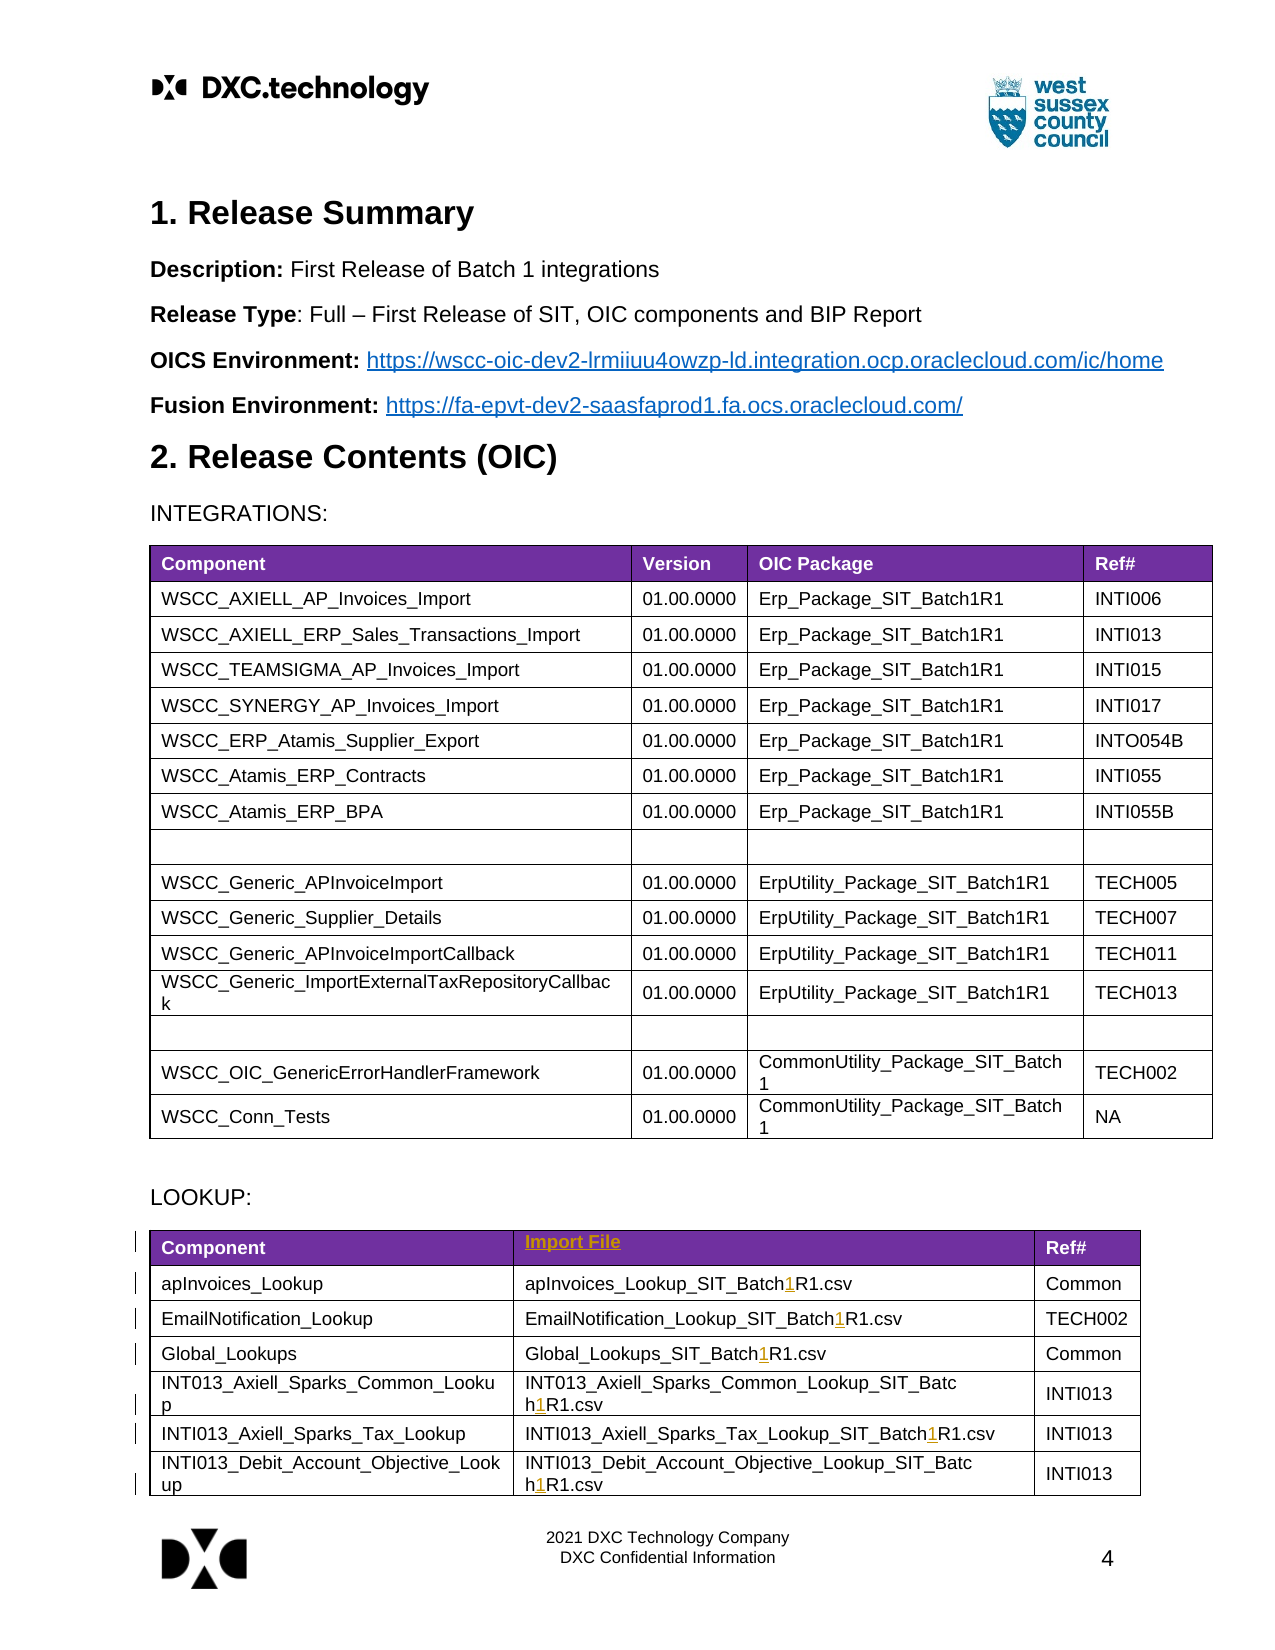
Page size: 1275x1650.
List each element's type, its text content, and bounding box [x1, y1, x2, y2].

picture [150, 73, 431, 109]
table_cell CommonUtility_Package_SIT_Batch1 [748, 1051, 1083, 1094]
table_cell [748, 1016, 1083, 1050]
text INTEGRATIONS: [150, 500, 1125, 527]
table_cell [1084, 830, 1212, 864]
table_header Version [632, 546, 747, 581]
table_cell INTI015 [1084, 653, 1212, 687]
text OICS Environment: https://wscc-oic-dev2-lrmiiuu4owzp-ld.integration.ocp.oraclecloud.com/ic/home [150, 347, 1213, 373]
table_cell 01.00.0000 [632, 1051, 747, 1094]
table_cell Erp_Package_SIT_Batch1R1 [748, 794, 1083, 829]
table_cell ErpUtility_Package_SIT_Batch1R1 [748, 971, 1083, 1014]
table_cell NA [1084, 1095, 1212, 1138]
table_cell 01.00.0000 [632, 865, 747, 899]
table_cell INTI013_Debit_Account_Objective_Lookup [151, 1452, 513, 1495]
text LOOKUP: [150, 1184, 1125, 1211]
table_cell INTI013 [1084, 617, 1212, 652]
table_cell INTI013 [1035, 1452, 1140, 1495]
table_cell EmailNotification_Lookup_SIT_BatchR1.csv [514, 1301, 1034, 1336]
table_cell 01.00.0000 [632, 901, 747, 935]
table_cell EmailNotification_Lookup [151, 1301, 513, 1336]
table_cell [632, 830, 747, 864]
table_cell INT013_Axiell_Sparks_Common_Lookup_SIT_BatchR1.csv [514, 1372, 1034, 1415]
table_cell WSCC_AXIELL_AP_Invoices_Import [151, 582, 631, 616]
table_cell INTI006 [1084, 582, 1212, 616]
table_cell INTI013 [1035, 1372, 1140, 1415]
table_cell TECH005 [1084, 865, 1212, 899]
table_cell [632, 1016, 747, 1050]
table_cell ErpUtility_Package_SIT_Batch1R1 [748, 865, 1083, 899]
subtitle Release Contents (OIC) [150, 437, 1125, 475]
table_cell Erp_Package_SIT_Batch1R1 [748, 617, 1083, 652]
table_cell TECH007 [1084, 901, 1212, 935]
text Description: First Release of Batch 1 integrations [150, 256, 1125, 283]
table_cell 01.00.0000 [632, 688, 747, 722]
table_cell apInvoices_Lookup [151, 1266, 513, 1300]
table_cell 01.00.0000 [632, 724, 747, 758]
table_header [514, 1231, 1034, 1265]
table_cell Global_Lookups_SIT_BatchR1.csv [514, 1337, 1034, 1371]
table_cell Erp_Package_SIT_Batch1R1 [748, 653, 1083, 687]
table_header Ref# [1084, 546, 1212, 581]
table_cell WSCC_Generic_APInvoiceImportCallback [151, 936, 631, 970]
table_cell TECH013 [1084, 971, 1212, 1014]
table_cell 01.00.0000 [632, 582, 747, 616]
table_cell INT013_Axiell_Sparks_Common_Lookup [151, 1372, 513, 1415]
picture [984, 73, 1113, 150]
table_header Component [151, 1231, 513, 1265]
table_cell ErpUtility_Package_SIT_Batch1R1 [748, 936, 1083, 970]
table_cell 01.00.0000 [632, 759, 747, 793]
table_cell INTI055 [1084, 759, 1212, 793]
table_cell [748, 830, 1083, 864]
table_cell INTI017 [1084, 688, 1212, 722]
table_cell WSCC_AXIELL_ERP_Sales_Transactions_Import [151, 617, 631, 652]
table_header Component [151, 546, 631, 581]
table_cell apInvoices_Lookup_SIT_BatchR1.csv [514, 1266, 1034, 1300]
text Release Type: Full – First Release of SIT, OIC components and BIP Report [150, 301, 1125, 328]
table_cell 01.00.0000 [632, 971, 747, 1014]
table_cell 01.00.0000 [632, 653, 747, 687]
table_cell WSCC_Atamis_ERP_BPA [151, 794, 631, 829]
table_cell Common [1035, 1337, 1140, 1371]
table_header Ref# [1035, 1231, 1140, 1265]
table_cell WSCC_SYNERGY_AP_Invoices_Import [151, 688, 631, 722]
table_cell [151, 830, 631, 864]
table_header OIC Package [748, 546, 1083, 581]
table_cell WSCC_TEAMSIGMA_AP_Invoices_Import [151, 653, 631, 687]
table_cell ErpUtility_Package_SIT_Batch1R1 [748, 901, 1083, 935]
table_cell INTI013_Debit_Account_Objective_Lookup_SIT_BatchR1.csv [514, 1452, 1034, 1495]
table_cell CommonUtility_Package_SIT_Batch1 [748, 1095, 1083, 1138]
table_cell Global_Lookups [151, 1337, 513, 1371]
table_cell Erp_Package_SIT_Batch1R1 [748, 724, 1083, 758]
table_cell WSCC_ERP_Atamis_Supplier_Export [151, 724, 631, 758]
table_cell WSCC_Generic_ImportExternalTaxRepositoryCallback [151, 971, 631, 1014]
table_cell TECH002 [1084, 1051, 1212, 1094]
table_cell WSCC_Generic_Supplier_Details [151, 901, 631, 935]
table_cell 01.00.0000 [632, 936, 747, 970]
table_cell TECH011 [1084, 936, 1212, 970]
table_cell INTI013 [1035, 1416, 1140, 1451]
table_cell TECH002 [1035, 1301, 1140, 1336]
text Fusion Environment: https://fa-epvt-dev2-saasfaprod1.fa.ocs.oraclecloud.com/ [150, 392, 1125, 418]
table_cell INTI013_Axiell_Sparks_Tax_Lookup_SIT_BatchR1.csv [514, 1416, 1034, 1451]
table_cell 01.00.0000 [632, 794, 747, 829]
table_cell Erp_Package_SIT_Batch1R1 [748, 759, 1083, 793]
subtitle Release Summary [150, 193, 1125, 231]
table_cell WSCC_Generic_APInvoiceImport [151, 865, 631, 899]
table_cell INTI055B [1084, 794, 1212, 829]
table_cell [1084, 1016, 1212, 1050]
table_cell Erp_Package_SIT_Batch1R1 [748, 688, 1083, 722]
table_cell 01.00.0000 [632, 1095, 747, 1138]
table_cell INTO054B [1084, 724, 1212, 758]
table_cell Common [1035, 1266, 1140, 1300]
table_cell WSCC_Atamis_ERP_Contracts [151, 759, 631, 793]
table_cell WSCC_OIC_GenericErrorHandlerFramework [151, 1051, 631, 1094]
table_cell WSCC_Conn_Tests [151, 1095, 631, 1138]
table_cell 01.00.0000 [632, 617, 747, 652]
table_cell INTI013_Axiell_Sparks_Tax_Lookup [151, 1416, 513, 1451]
table_cell [151, 1016, 631, 1050]
table_cell Erp_Package_SIT_Batch1R1 [748, 582, 1083, 616]
